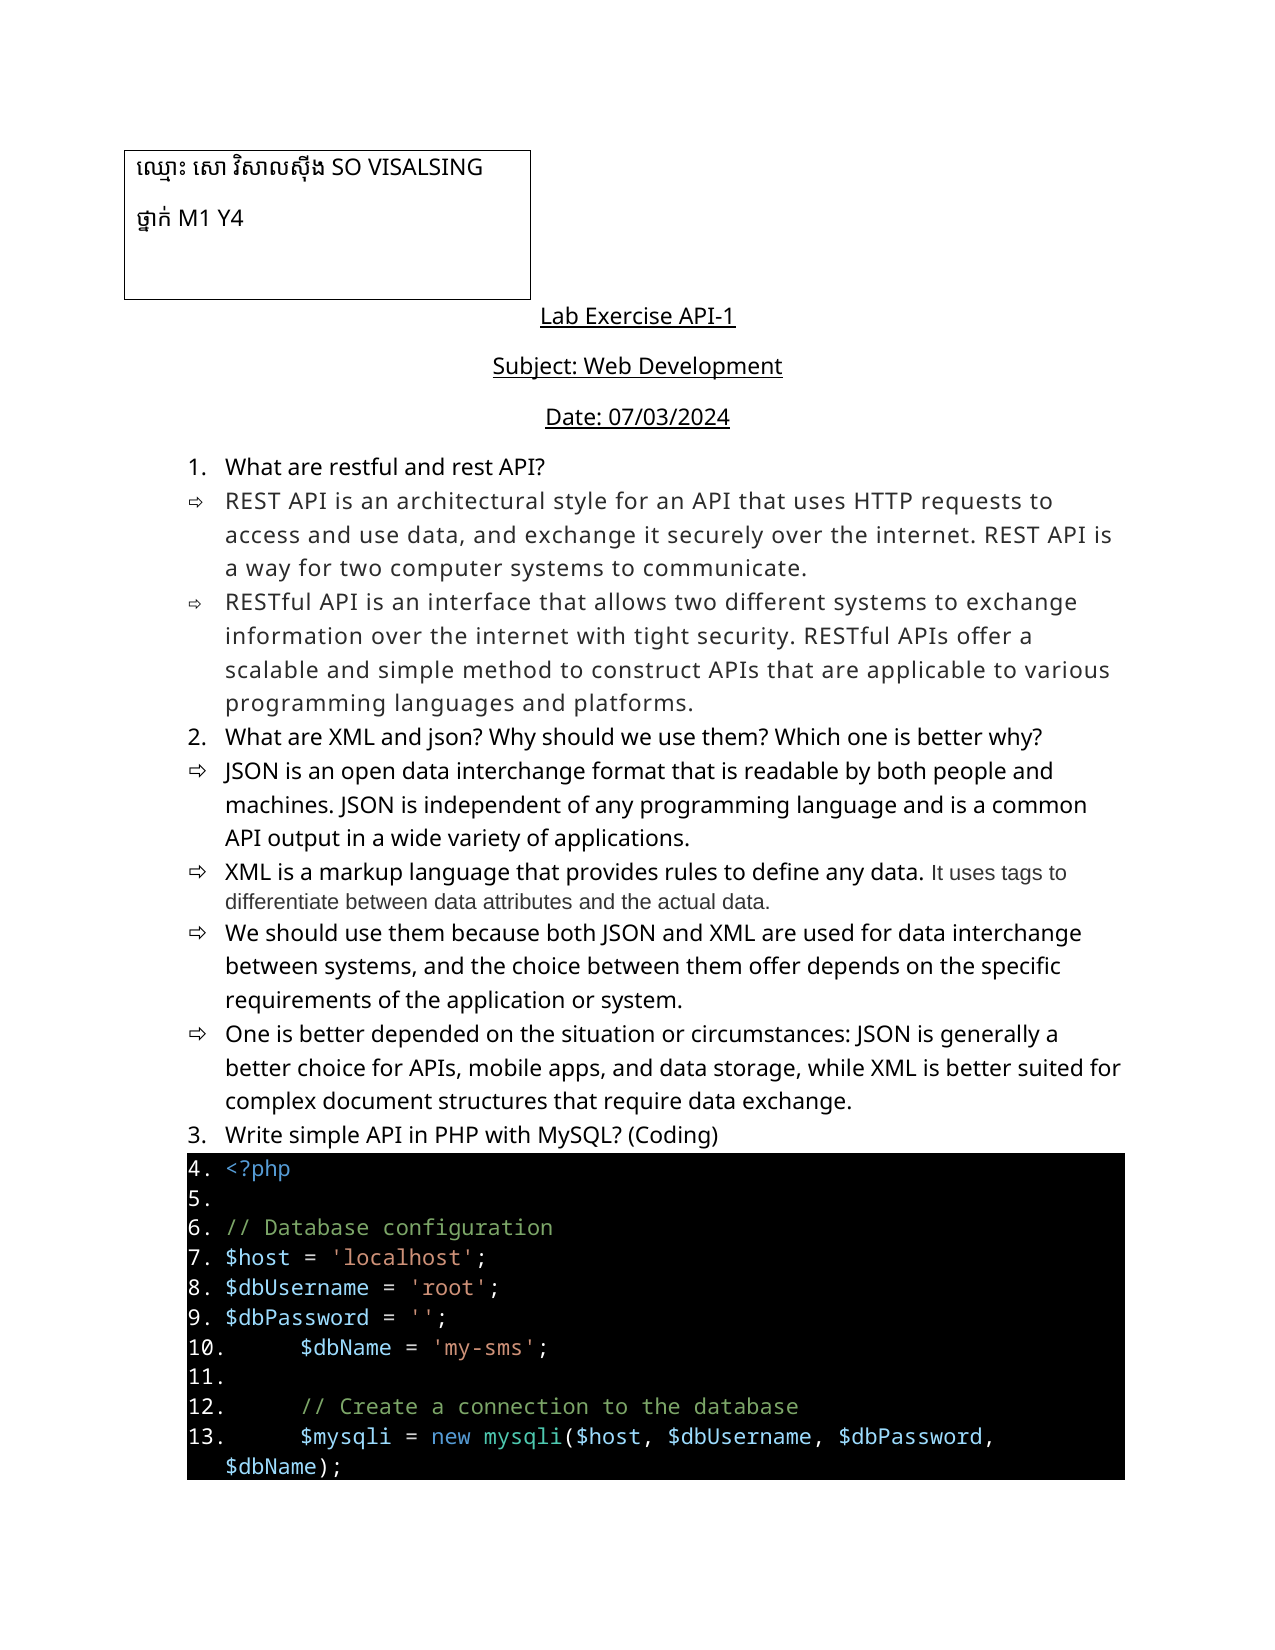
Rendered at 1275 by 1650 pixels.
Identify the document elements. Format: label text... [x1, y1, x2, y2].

list <?php [187, 1153, 1125, 1182]
list $host = 'localhost'; [187, 1242, 1125, 1272]
list JSON is an open data interchange format that is readable by both people and machines. JSON is independent of any programming language and is a common API output in a wide variety of applications. [187, 755, 1125, 853]
list What are XML and json? Why should we use them? Which one is better why? [187, 721, 1125, 752]
list RESTful API is an interface that allows two different systems to exchange information over the internet with tight security. RESTful APIs offer a scalable and simple method to construct APIs that are applicable to various programming languages and platforms. [187, 586, 1125, 718]
list What are restful and rest API? [187, 451, 1125, 482]
table_header ឈ្មោះ សោ វិសាលស៊ីង SO VISALSING ថ្នាក់ M1 Y4 [125, 151, 530, 299]
text Subject: Web Development [150, 350, 1125, 381]
text Lab Exercise API-1 [150, 300, 1125, 331]
list $dbPassword = ''; [187, 1302, 1125, 1331]
list Write simple API in PHP with MySQL? (Coding) [187, 1119, 1125, 1150]
list $dbUsername = 'root'; [187, 1272, 1125, 1302]
text Date: 07/03/2024 [150, 401, 1125, 432]
list // Create a connection to the database [187, 1391, 1125, 1421]
list $dbName = 'my-sms'; [187, 1331, 1125, 1361]
list We should use them because both JSON and XML are used for data interchange between systems, and the choice between them offer depends on the specific requirements of the application or system. [187, 916, 1125, 1015]
list // Database configuration [187, 1212, 1125, 1242]
list REST API is an architectural style for an API that uses HTTP requests to access and use data, and exchange it securely over the internet. REST API is a way for two computer systems to communicate. [187, 485, 1125, 583]
list One is better depended on the situation or circumstances: JSON is generally a better choice for APIs, mobile apps, and data storage, while XML is better suited for complex document structures that require data exchange. [187, 1018, 1125, 1116]
list $mysqli = new mysqli($host, $dbUsername, $dbPassword, $dbName); [187, 1421, 1125, 1480]
list XML is a markup language that provides rules to define any data. It uses tags to differentiate between data attributes and the actual data. [187, 856, 1125, 914]
